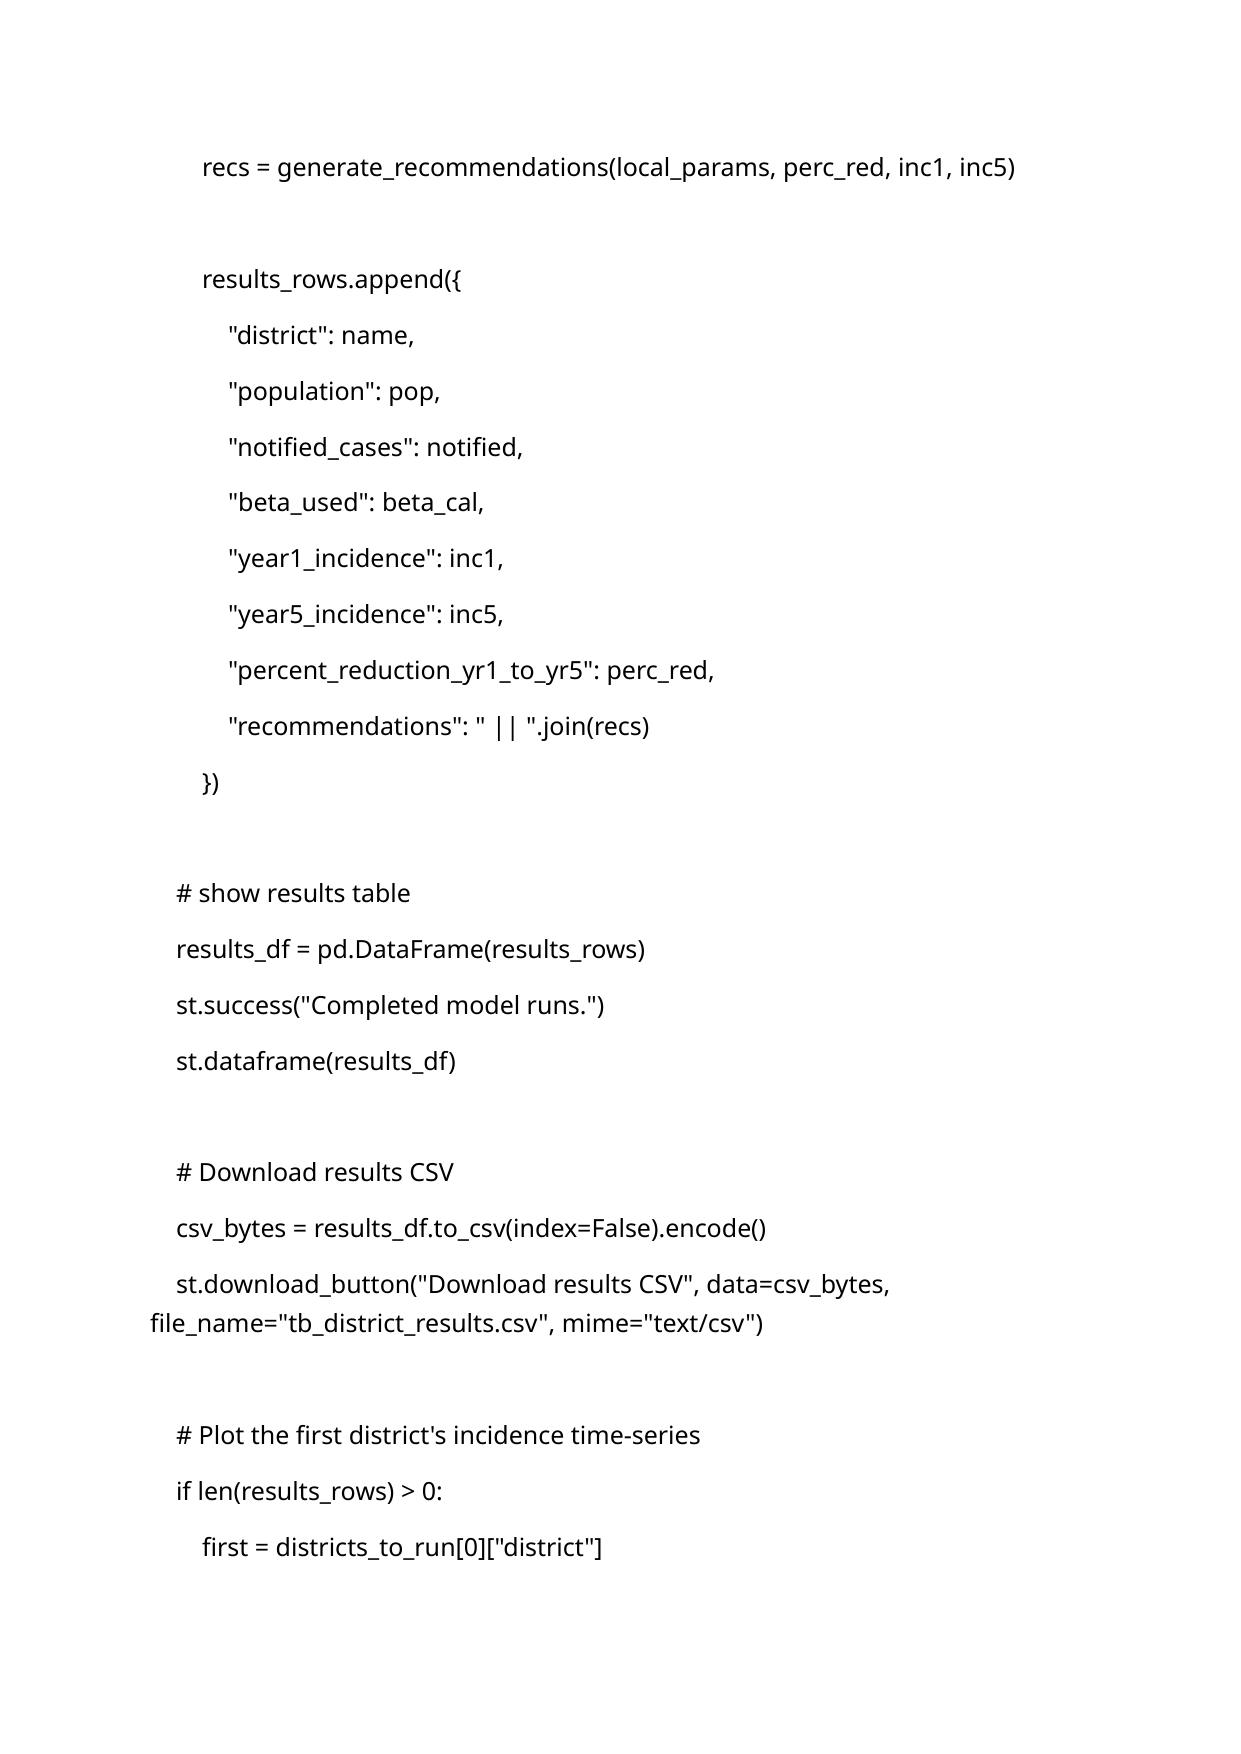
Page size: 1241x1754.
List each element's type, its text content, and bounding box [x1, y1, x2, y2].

text }) [150, 764, 1090, 798]
text results_rows.append({ [150, 262, 1090, 296]
text # Download results CSV [150, 1155, 1090, 1189]
text if len(results_rows) > 0: [150, 1473, 1090, 1507]
text csv_bytes = results_df.to_csv(index=False).encode() [150, 1211, 1090, 1245]
text results_df = pd.DataFrame(results_rows) [150, 932, 1090, 966]
text "population": pop, [150, 373, 1090, 407]
text recs = generate_recommendations(local_params, perc_red, inc1, inc5) [150, 150, 1090, 184]
text "district": name, [150, 317, 1090, 352]
text st.download_button("Download results CSV", data=csv_bytes, file_name="tb_district_results.csv", mime="text/csv") [150, 1267, 1090, 1340]
text "beta_used": beta_cal, [150, 485, 1090, 519]
text "year1_incidence": inc1, [150, 541, 1090, 575]
text "year5_incidence": inc5, [150, 597, 1090, 631]
text st.dataframe(results_df) [150, 1043, 1090, 1077]
text first = districts_to_run[0]["district"] [150, 1529, 1090, 1563]
text "recommendations": " || ".join(recs) [150, 708, 1090, 742]
text "percent_reduction_yr1_to_yr5": perc_red, [150, 652, 1090, 687]
text st.success("Completed model runs.") [150, 987, 1090, 1022]
text # Plot the first district's incidence time-series [150, 1417, 1090, 1452]
text # show results table [150, 876, 1090, 910]
text "notified_cases": notified, [150, 429, 1090, 463]
